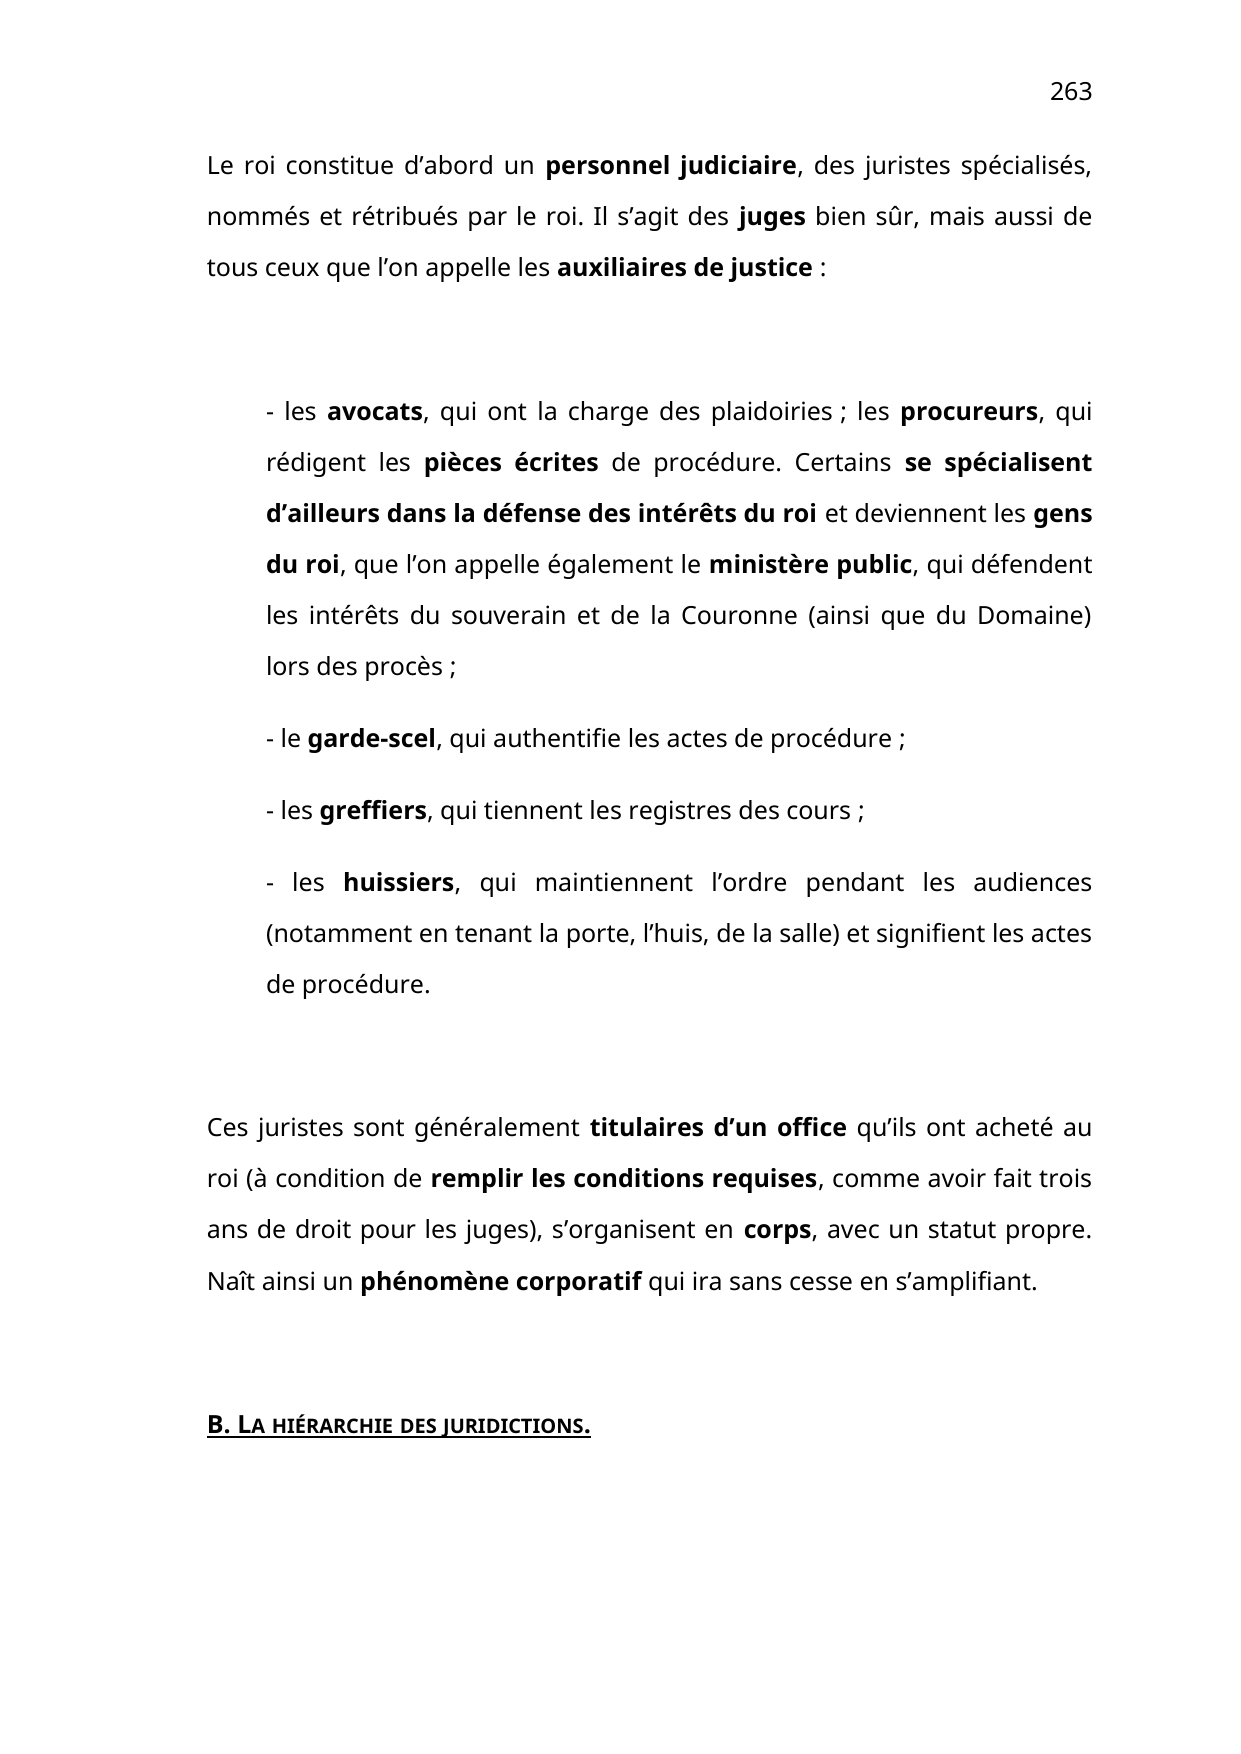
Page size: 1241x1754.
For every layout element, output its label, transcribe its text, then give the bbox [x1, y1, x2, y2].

text - les huissiers, qui maintiennent l’ordre pendant les audiences (notamment en tenant la porte, l’huis, de la salle) et signifient les actes de procédure. [266, 864, 1093, 1000]
subtitle B. La hiérarchie des juridictions. [207, 1407, 1093, 1441]
text - le garde-scel, qui authentifie les actes de procédure ; [266, 721, 1093, 754]
text - les avocats, qui ont la charge des plaidoiries ; les procureurs, qui rédigent les pièces écrites de procédure. Certains se spécialisent d’ailleurs dans la défense des intérêts du roi et deviennent les gens du roi, que l’on appelle également le ministère public, qui défendent les intérêts du souverain et de la Couronne (ainsi que du Domaine) lors des procès ; [266, 393, 1093, 683]
text Ces juristes sont généralement titulaires d’un office qu’ils ont acheté au roi (à condition de remplir les conditions requises, comme avoir fait trois ans de droit pour les juges), s’organisent en corps, avec un statut propre. Naît ainsi un phénomène corporatif qui ira sans cesse en s’amplifiant. [207, 1110, 1093, 1297]
text Le roi constitue d’abord un personnel judiciaire, des juristes spécialisés, nommés et rétribués par le roi. Il s’agit des juges bien sûr, mais aussi de tous ceux que l’on appelle les auxiliaires de justice : [207, 148, 1093, 284]
text - les greffiers, qui tiennent les registres des cours ; [266, 792, 1093, 826]
